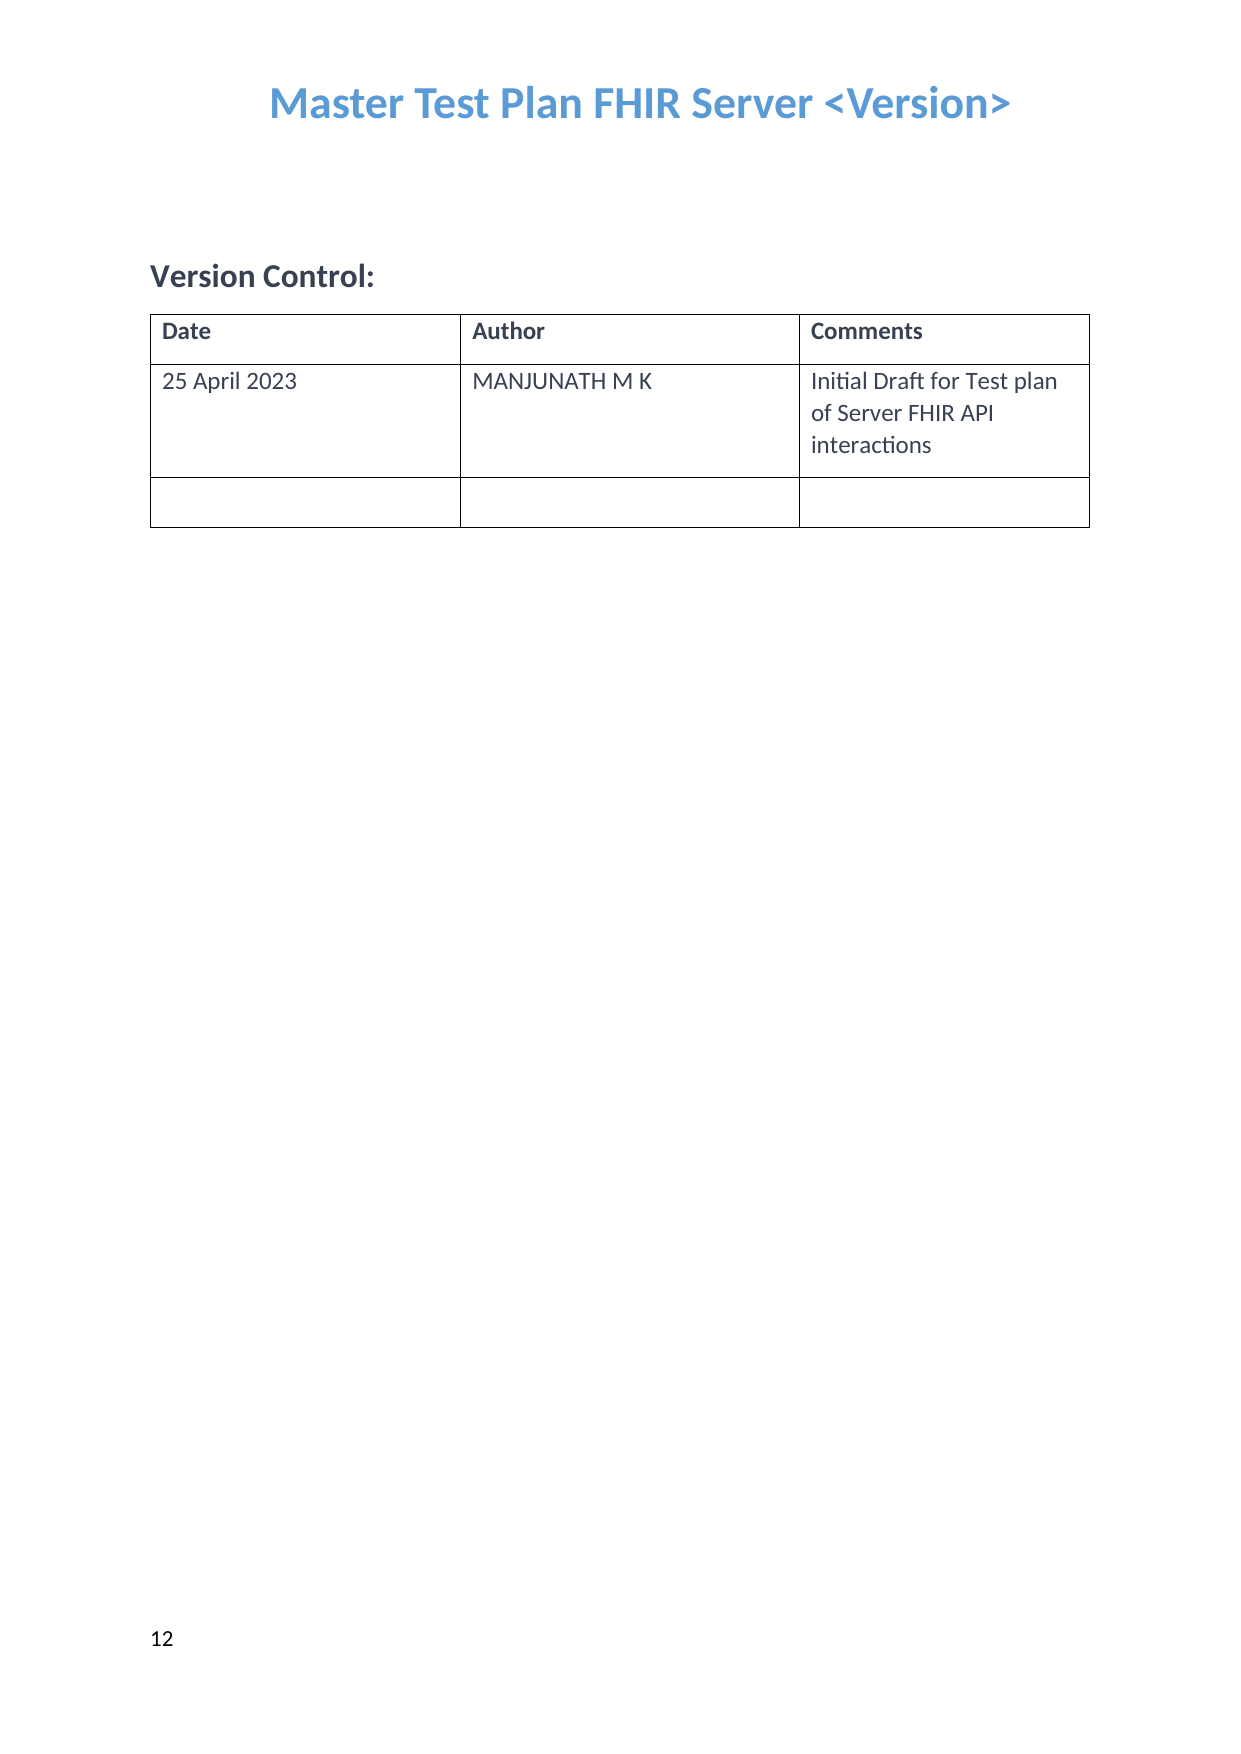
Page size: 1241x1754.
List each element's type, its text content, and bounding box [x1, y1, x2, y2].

table_cell Initial Draft for Test plan of Server FHIR API interactions [800, 365, 1089, 477]
table_cell [800, 478, 1089, 527]
table_header Date [151, 315, 460, 364]
table_cell 25 April 2023 [151, 365, 460, 477]
table_header Author [461, 315, 799, 364]
table_cell [151, 478, 460, 527]
text Version Control: [150, 255, 1090, 296]
table_header Comments [800, 315, 1089, 364]
table_cell [461, 478, 799, 527]
table_cell MANJUNATH M K [461, 365, 799, 477]
